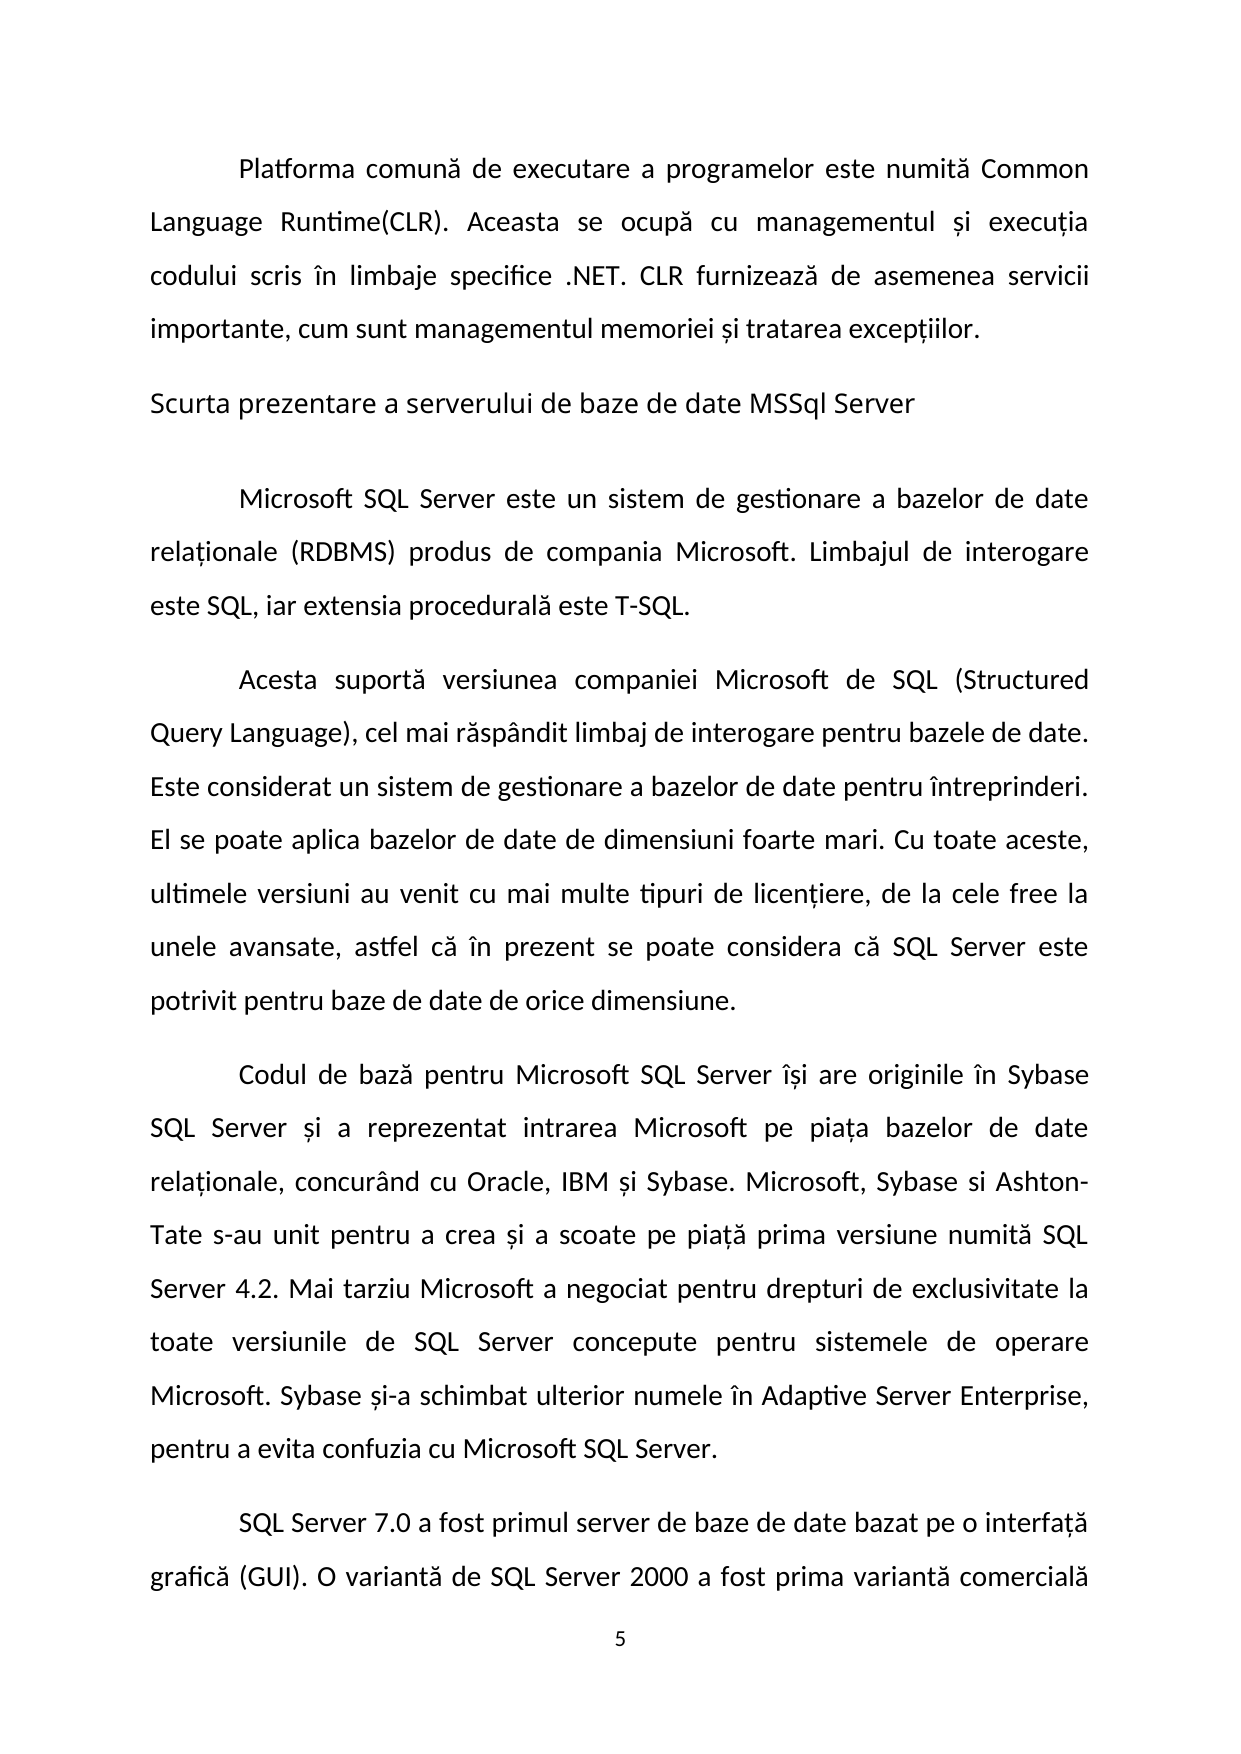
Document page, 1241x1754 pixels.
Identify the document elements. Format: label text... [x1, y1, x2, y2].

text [150, 1504, 1090, 1593]
text Codul de bază pentru Microsoft SQL Server își are originile în Sybase SQL Server și a reprezentat intrarea Microsoft pe piața bazelor de date relaționale, concurând cu Oracle, IBM și Sybase. Microsoft, Sybase si Ashton-Tate s-au unit pentru a crea și a scoate pe piață prima versiune numită SQL Server 4.2. Mai tarziu Microsoft a negociat pentru drepturi de exclusivitate la toate versiunile de SQL Server concepute pentru sistemele de operare Microsoft. Sybase și-a schimbat ulterior numele în Adaptive Server Enterprise, pentru a evita confuzia cu Microsoft SQL Server. [150, 1056, 1090, 1466]
text Microsoft SQL Server este un sistem de gestionare a bazelor de date relaționale (RDBMS) produs de compania Microsoft. Limbajul de interogare este SQL, iar extensia procedurală este T-SQL. [150, 480, 1090, 622]
text Acesta suportă versiunea companiei Microsoft de SQL (Structured Query Language), cel mai răspândit limbaj de interogare pentru bazele de date. Este considerat un sistem de gestionare a bazelor de date pentru întreprinderi. El se poate aplica bazelor de date de dimensiuni foarte mari. Cu toate aceste, ultimele versiuni au venit cu mai multe tipuri de licențiere, de la cele free la unele avansate, astfel că în prezent se poate considera că SQL Server este potrivit pentru baze de date de orice dimensiune. [150, 661, 1090, 1017]
subtitle Scurta prezentare a serverului de baze de date MSSql Server [150, 384, 1090, 421]
text Platforma comună de executare a programelor este numită Common Language Runtime(CLR). Aceasta se ocupă cu managementul și execuția codului scris în limbaje specifice .NET. CLR furnizează de asemenea servicii importante, cum sunt managementul memoriei și tratarea excepțiilor. [150, 150, 1090, 346]
